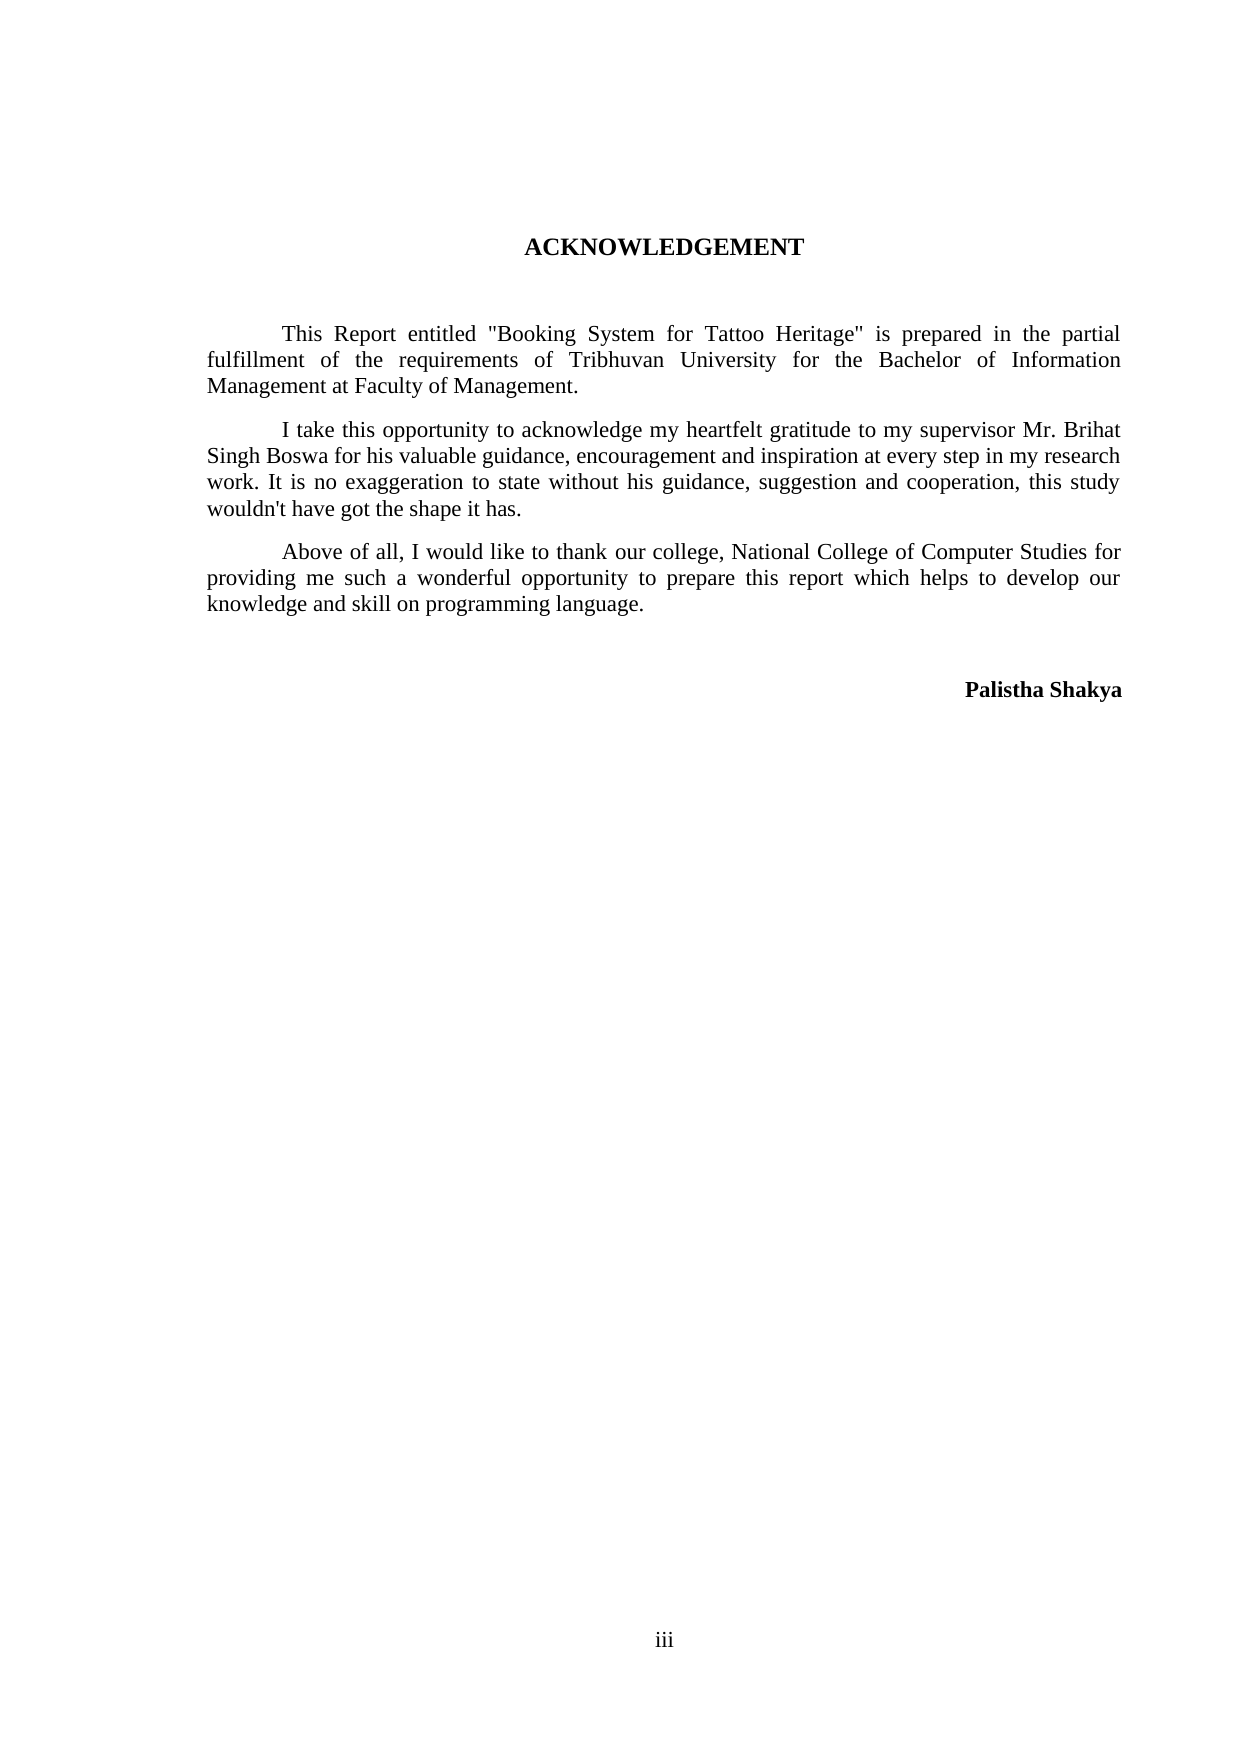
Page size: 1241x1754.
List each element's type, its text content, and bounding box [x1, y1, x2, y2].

text This Report entitled "Booking System for Tattoo Heritage" is prepared in the partial fulfillment of the requirements of Tribhuvan University for the Bachelor of Information Management at Faculty of Management. [207, 320, 1122, 399]
text Above of all, I would like to thank our college, National College of Computer Studies for providing me such a wonderful opportunity to prepare this report which helps to develop our knowledge and skill on programming language. [207, 538, 1122, 617]
text Palistha Shakya [207, 676, 1122, 703]
subtitle ACKNOWLEDGEMENT [207, 232, 1122, 260]
text I take this opportunity to acknowledge my heartfelt gratitude to my supervisor Mr. Brihat Singh Boswa for his valuable guidance, encouragement and inspiration at every step in my research work. It is no exaggeration to state without his guidance, suggestion and cooperation, this study wouldn't have got the shape it has. [207, 416, 1122, 521]
